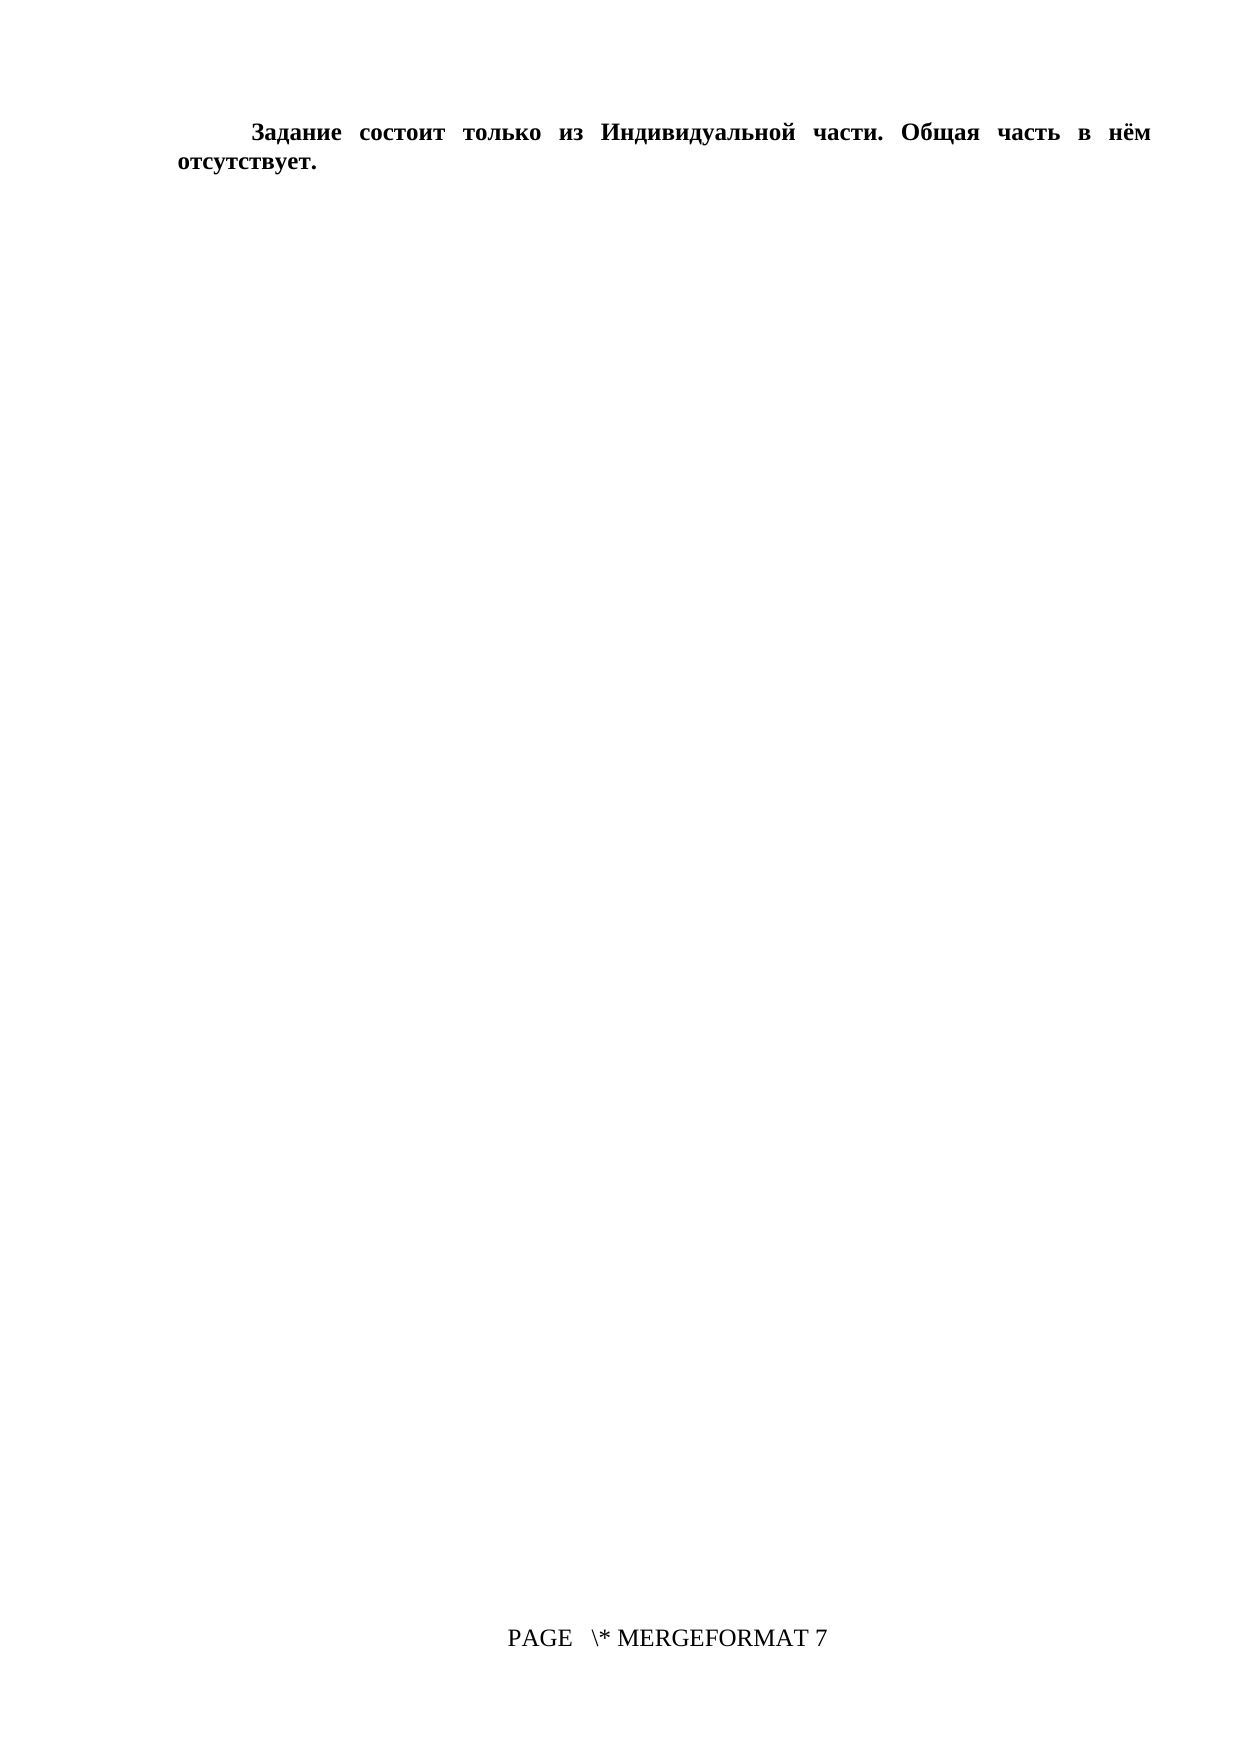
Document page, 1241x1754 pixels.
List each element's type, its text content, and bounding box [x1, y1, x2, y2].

title Задание состоит только из Индивидуальной части. Общая часть в нём отсутствует. [177, 117, 1152, 175]
